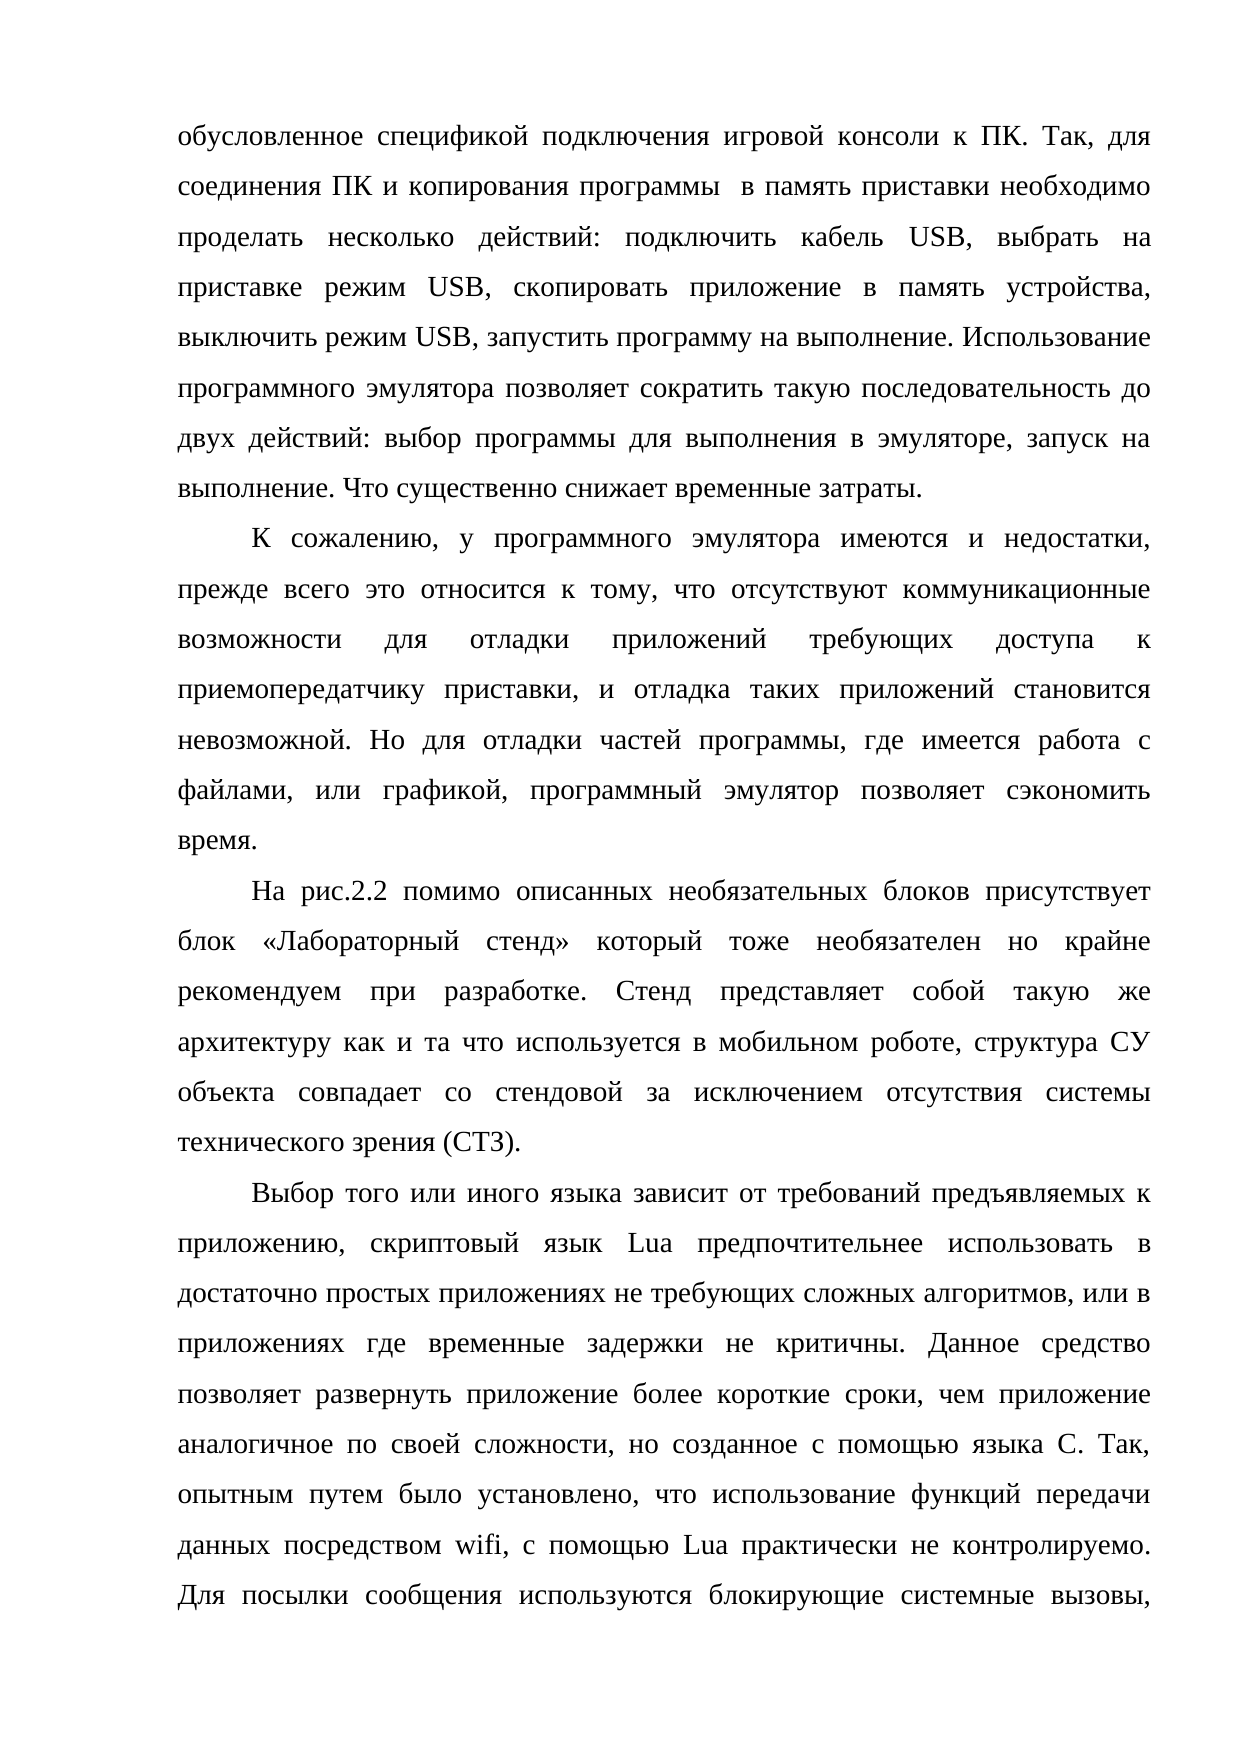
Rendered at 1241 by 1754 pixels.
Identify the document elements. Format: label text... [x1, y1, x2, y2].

text К сожалению, у программного эмулятора имеются и недостатки, прежде всего это относится к тому, что отсутствуют коммуникационные возможности для отладки приложений требующих доступа к приемопередатчику приставки, и отладка таких приложений становится невозможной. Но для отладки частей программы, где имеется работа с файлами, или графикой, программный эмулятор позволяет сэкономить время. [177, 521, 1152, 856]
text На рис.2.2 помимо описанных необязательных блоков присутствует блок «Лабораторный стенд» который тоже необязателен но крайне рекомендуем при разработке. Стенд представляет собой такую же архитектуру как и та что используется в мобильном роботе, структура СУ объекта совпадает со стендовой за исключением отсутствия системы технического зрения (СТЗ). [177, 873, 1152, 1158]
